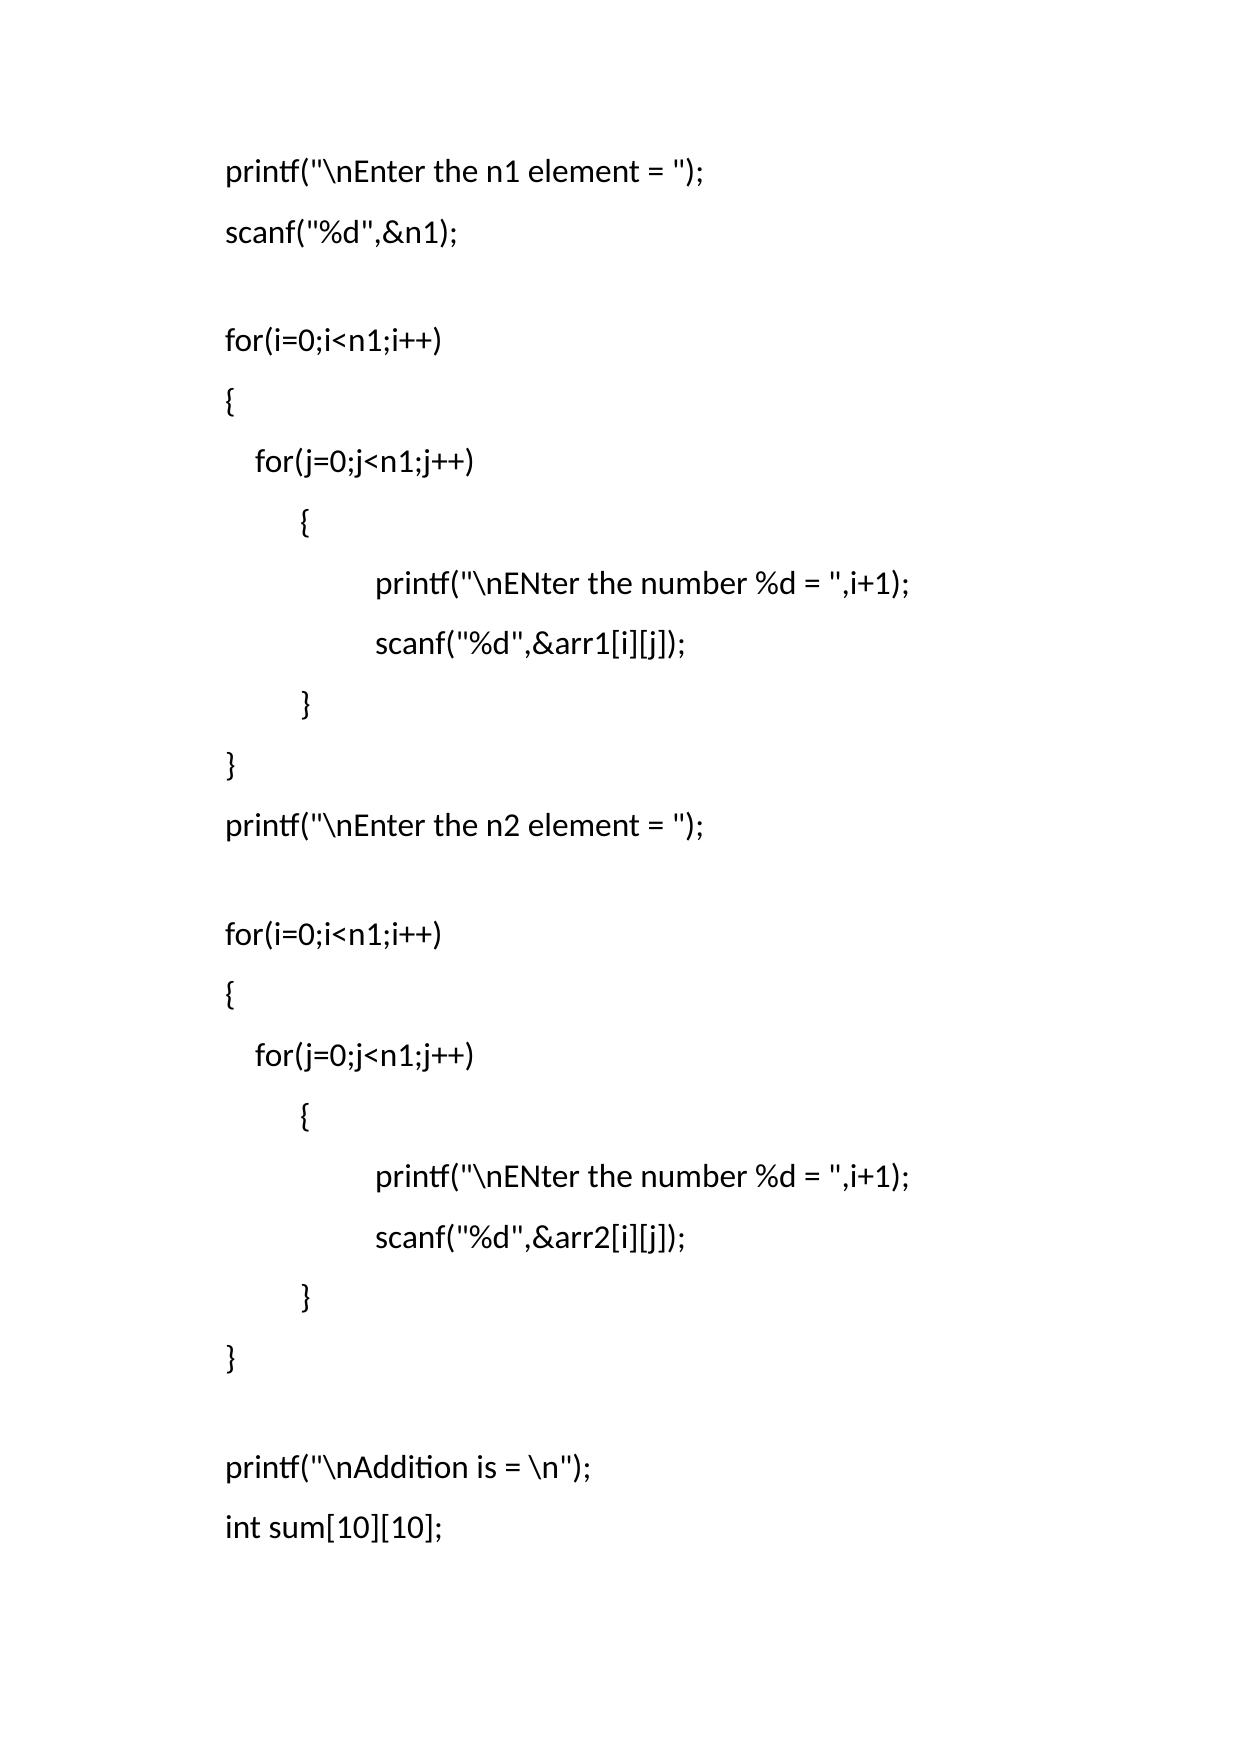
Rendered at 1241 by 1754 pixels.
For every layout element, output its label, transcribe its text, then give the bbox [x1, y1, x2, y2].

text printf("\nAddition is = \n"); [150, 1446, 1090, 1486]
text { [150, 380, 1090, 421]
text int sum[10][10]; [150, 1506, 1090, 1547]
text printf("\nEnter the n2 element = "); [150, 804, 1090, 845]
text for(j=0;j<n1;j++) [150, 440, 1090, 481]
text printf("\nENter the number %d = ",i+1); [150, 562, 1090, 602]
text } [150, 743, 1090, 784]
text for(j=0;j<n1;j++) [150, 1034, 1090, 1075]
text for(i=0;i<n1;i++) [150, 913, 1090, 953]
text { [150, 973, 1090, 1014]
text } [150, 683, 1090, 724]
text scanf("%d",&arr2[i][j]); [150, 1216, 1090, 1257]
text } [150, 1276, 1090, 1317]
text { [150, 501, 1090, 542]
text scanf("%d",&arr1[i][j]); [150, 622, 1090, 663]
text printf("\nENter the number %d = ",i+1); [150, 1155, 1090, 1196]
text for(i=0;i<n1;i++) [150, 319, 1090, 360]
text scanf("%d",&n1); [150, 211, 1090, 251]
text printf("\nEnter the n1 element = "); [150, 150, 1090, 191]
text { [150, 1094, 1090, 1135]
text } [150, 1337, 1090, 1378]
